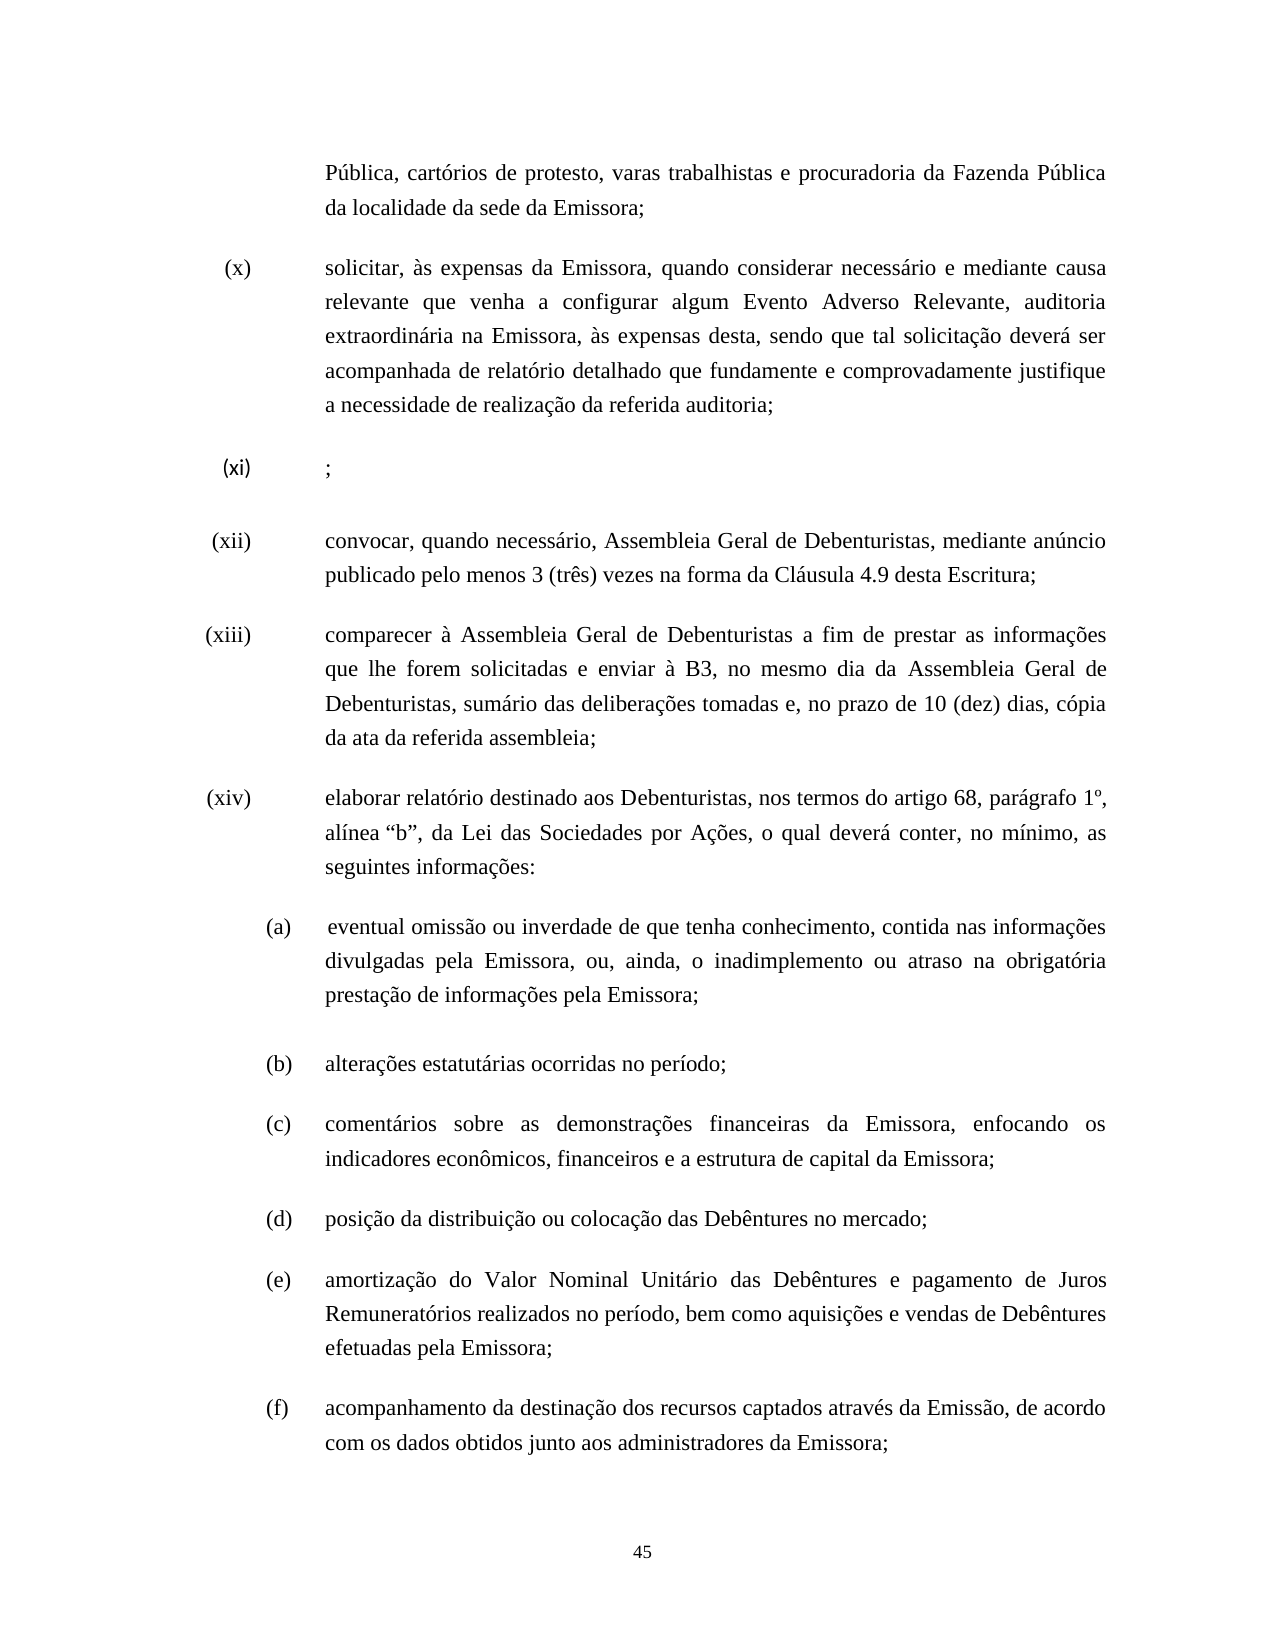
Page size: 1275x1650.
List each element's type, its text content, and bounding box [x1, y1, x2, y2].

list alterações estatutárias ocorridas no período; [266, 1050, 1107, 1076]
list solicitar, às expensas da Emissora, quando considerar necessário e mediante causa relevante que venha a configurar algum Evento Adverso Relevante, auditoria extraordinária na Emissora, às expensas desta, sendo que tal solicitação deverá ser acompanhada de relatório detalhado que fundamente e comprovadamente justifique a necessidade de realização da referida auditoria; [251, 254, 1107, 417]
list elaborar relatório destinado aos Debenturistas, nos termos do artigo 68, parágrafo 1º, alínea “b”, da Lei das Sociedades por Ações, o qual deverá conter, no mínimo, as seguintes informações: [251, 784, 1107, 879]
list convocar, quando necessário, Assembleia Geral de Debenturistas, mediante anúncio publicado pelo menos 3 (três) vezes na forma da Cláusula 4.9 desta Escritura; [251, 527, 1107, 587]
list eventual omissão ou inverdade de que tenha conhecimento, contida nas informações divulgadas pela Emissora, ou, ainda, o inadimplemento ou atraso na obrigatória prestação de informações pela Emissora; [266, 913, 1107, 1008]
list ; [251, 453, 1107, 481]
list posição da distribuição ou colocação das Debêntures no mercado; [266, 1205, 1107, 1231]
list acompanhamento da destinação dos recursos captados através da Emissão, de acordo com os dados obtidos junto aos administradores da Emissora; [266, 1394, 1107, 1455]
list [251, 159, 1107, 220]
list comparecer à Assembleia Geral de Debenturistas a fim de prestar as informações que lhe forem solicitadas e enviar à B3, no mesmo dia da Assembleia Geral de Debenturistas, sumário das deliberações tomadas e, no prazo de 10 (dez) dias, cópia da ata da referida assembleia; [251, 621, 1107, 750]
list comentários sobre as demonstrações financeiras da Emissora, enfocando os indicadores econômicos, financeiros e a estrutura de capital da Emissora; [266, 1110, 1107, 1171]
list amortização do Valor Nominal Unitário das Debêntures e pagamento de Juros Remuneratórios realizados no período, bem como aquisições e vendas de Debêntures efetuadas pela Emissora; [266, 1266, 1107, 1360]
